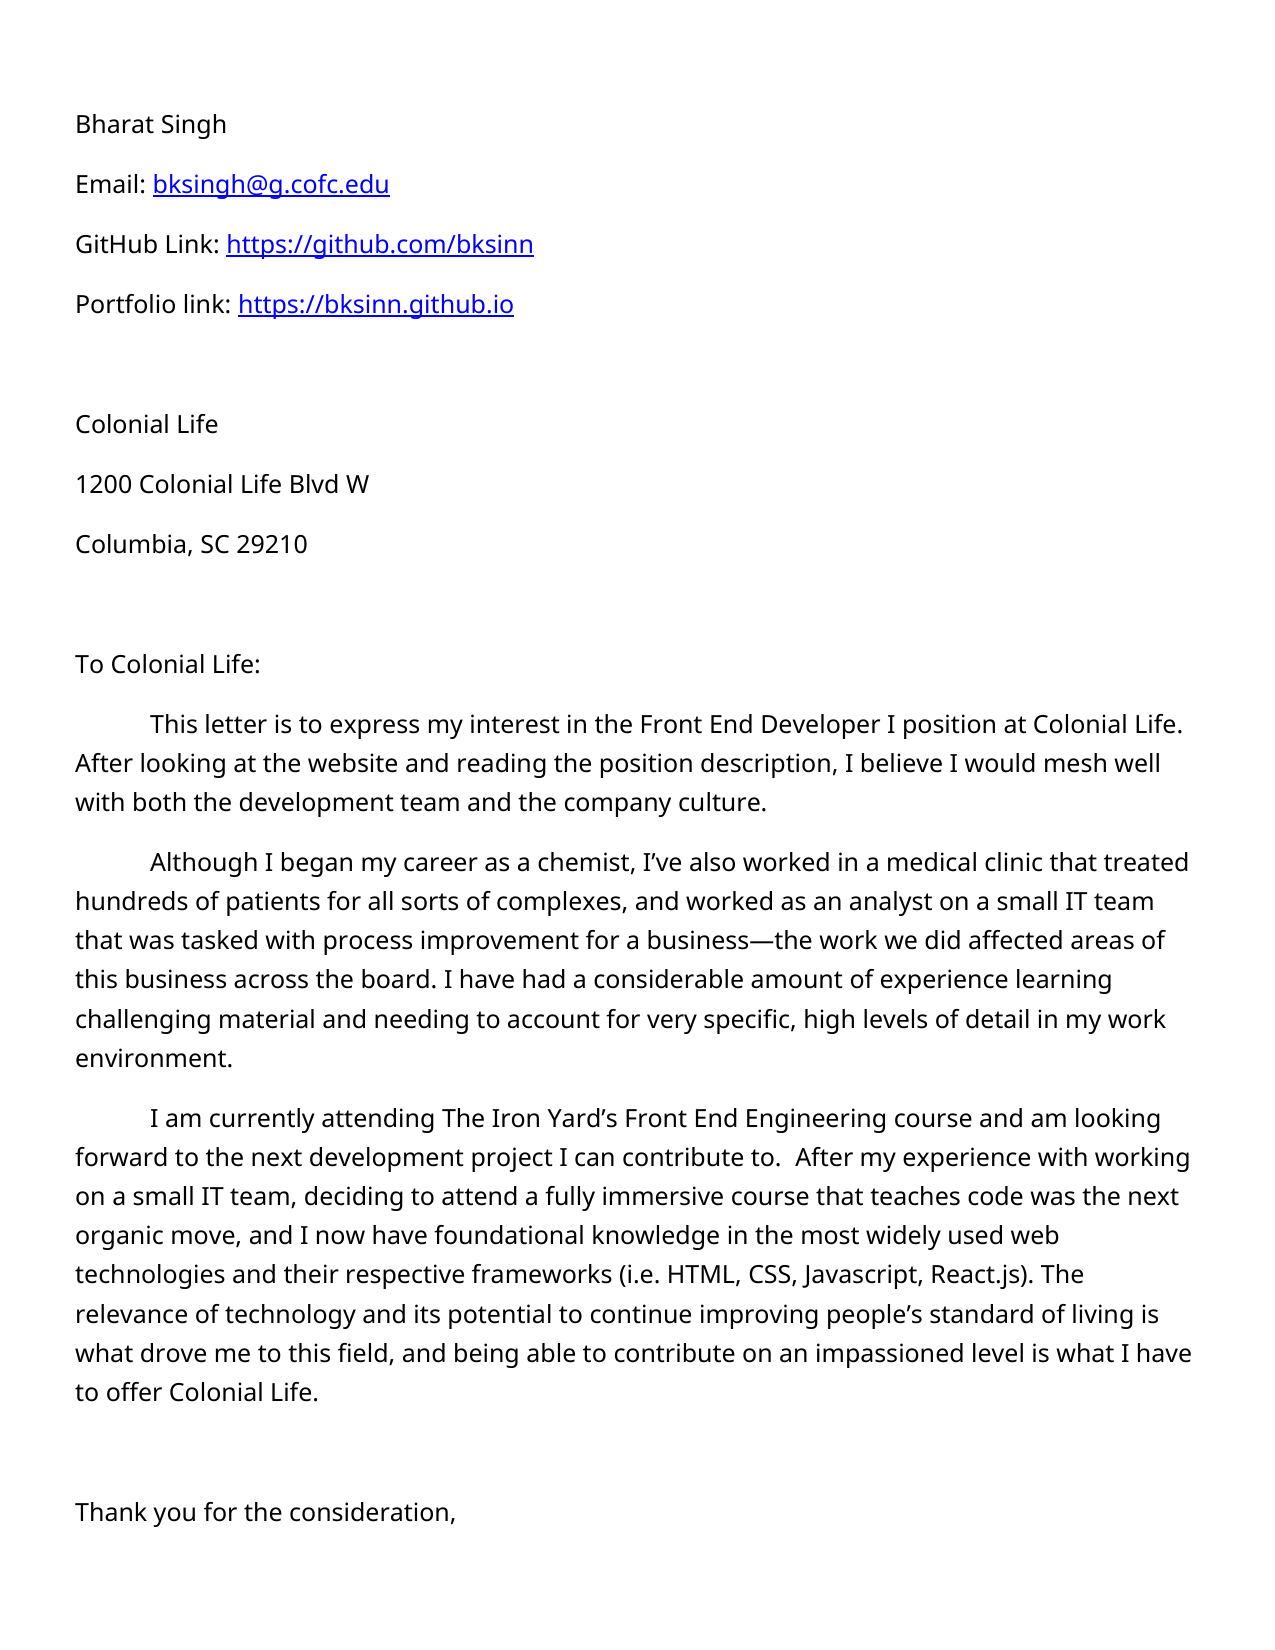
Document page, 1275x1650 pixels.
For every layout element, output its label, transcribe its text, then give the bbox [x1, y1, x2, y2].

text Colonial Life [75, 406, 1200, 440]
text Bharat Singh [75, 106, 1200, 140]
text 1200 Colonial Life Blvd W [75, 466, 1200, 500]
text To Colonial Life: [75, 646, 1200, 680]
text GitHub Link: https://github.com/bksinn [75, 226, 1200, 260]
text I am currently attending The Iron Yard’s Front End Engineering course and am looking forward to the next development project I can contribute to. After my experience with working on a small IT team, deciding to attend a fully immersive course that teaches code was the next organic move, and I now have foundational knowledge in the most widely used web technologies and their respective frameworks (i.e. HTML, CSS, Javascript, React.js). The relevance of technology and its potential to continue improving people’s standard of living is what drove me to this field, and being able to contribute on an impassioned level is what I have to offer Colonial Life. [75, 1100, 1200, 1409]
text Although I began my career as a chemist, I’ve also worked in a medical clinic that treated hundreds of patients for all sorts of complexes, and worked as an analyst on a small IT team that was tasked with process improvement for a business—the work we did affected areas of this business across the board. I have had a considerable amount of experience learning challenging material and needing to account for very specific, high levels of detail in my work environment. [75, 844, 1200, 1074]
text Email: bksingh@g.cofc.edu [75, 166, 1200, 200]
text Columbia, SC 29210 [75, 526, 1200, 560]
text Thank you for the consideration, [75, 1494, 1200, 1529]
text This letter is to express my interest in the Front End Developer I position at Colonial Life. After looking at the website and reading the position description, I believe I would mesh well with both the development team and the company culture. [75, 706, 1200, 819]
text Portfolio link: https://bksinn.github.io [75, 286, 1200, 320]
